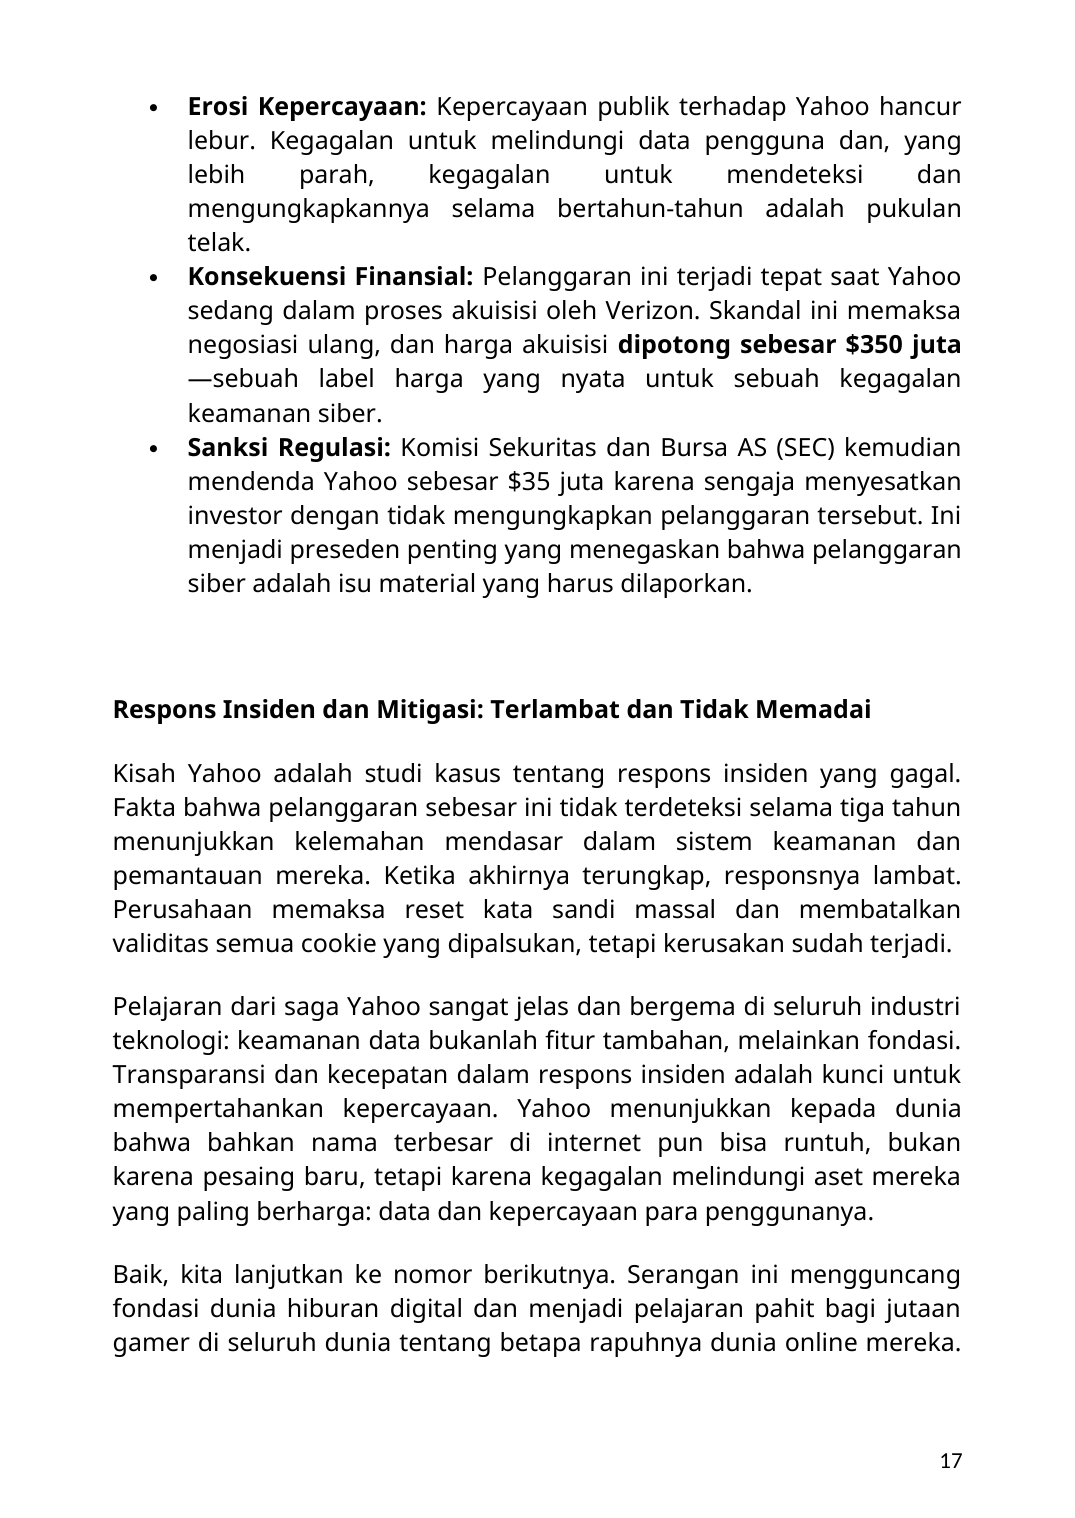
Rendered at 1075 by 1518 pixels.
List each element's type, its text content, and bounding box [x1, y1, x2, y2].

list Konsekuensi Finansial: Pelanggaran ini terjadi tepat saat Yahoo sedang dalam proses akuisisi oleh Verizon. Skandal ini memaksa negosiasi ulang, dan harga akuisisi dipotong sebesar $350 juta—sebuah label harga yang nyata untuk sebuah kegagalan keamanan siber. [150, 259, 962, 429]
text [112, 1256, 962, 1358]
text Kisah Yahoo adalah studi kasus tentang respons insiden yang gagal. Fakta bahwa pelanggaran sebesar ini tidak terdeteksi selama tiga tahun menunjukkan kelemahan mendasar dalam sistem keamanan dan pemantauan mereka. Ketika akhirnya terungkap, responsnya lambat. Perusahaan memaksa reset kata sandi massal dan membatalkan validitas semua cookie yang dipalsukan, tetapi kerusakan sudah terjadi. [112, 755, 962, 959]
list Erosi Kepercayaan: Kepercayaan publik terhadap Yahoo hancur lebur. Kegagalan untuk melindungi data pengguna dan, yang lebih parah, kegagalan untuk mendeteksi dan mengungkapkannya selama bertahun-tahun adalah pukulan telak. [150, 89, 962, 259]
text Pelajaran dari saga Yahoo sangat jelas dan bergema di seluruh industri teknologi: keamanan data bukanlah fitur tambahan, melainkan fondasi. Transparansi dan kecepatan dalam respons insiden adalah kunci untuk mempertahankan kepercayaan. Yahoo menunjukkan kepada dunia bahwa bahkan nama terbesar di internet pun bisa runtuh, bukan karena pesaing baru, tetapi karena kegagalan melindungi aset mereka yang paling berharga: data dan kepercayaan para penggunanya. [112, 989, 962, 1227]
list Sanksi Regulasi: Komisi Sekuritas dan Bursa AS (SEC) kemudian mendenda Yahoo sebesar $35 juta karena sengaja menyesatkan investor dengan tidak mengungkapkan pelanggaran tersebut. Ini menjadi preseden penting yang menegaskan bahwa pelanggaran siber adalah isu material yang harus dilaporkan. [150, 429, 962, 599]
text Respons Insiden dan Mitigasi: Terlambat dan Tidak Memadai [112, 692, 962, 726]
